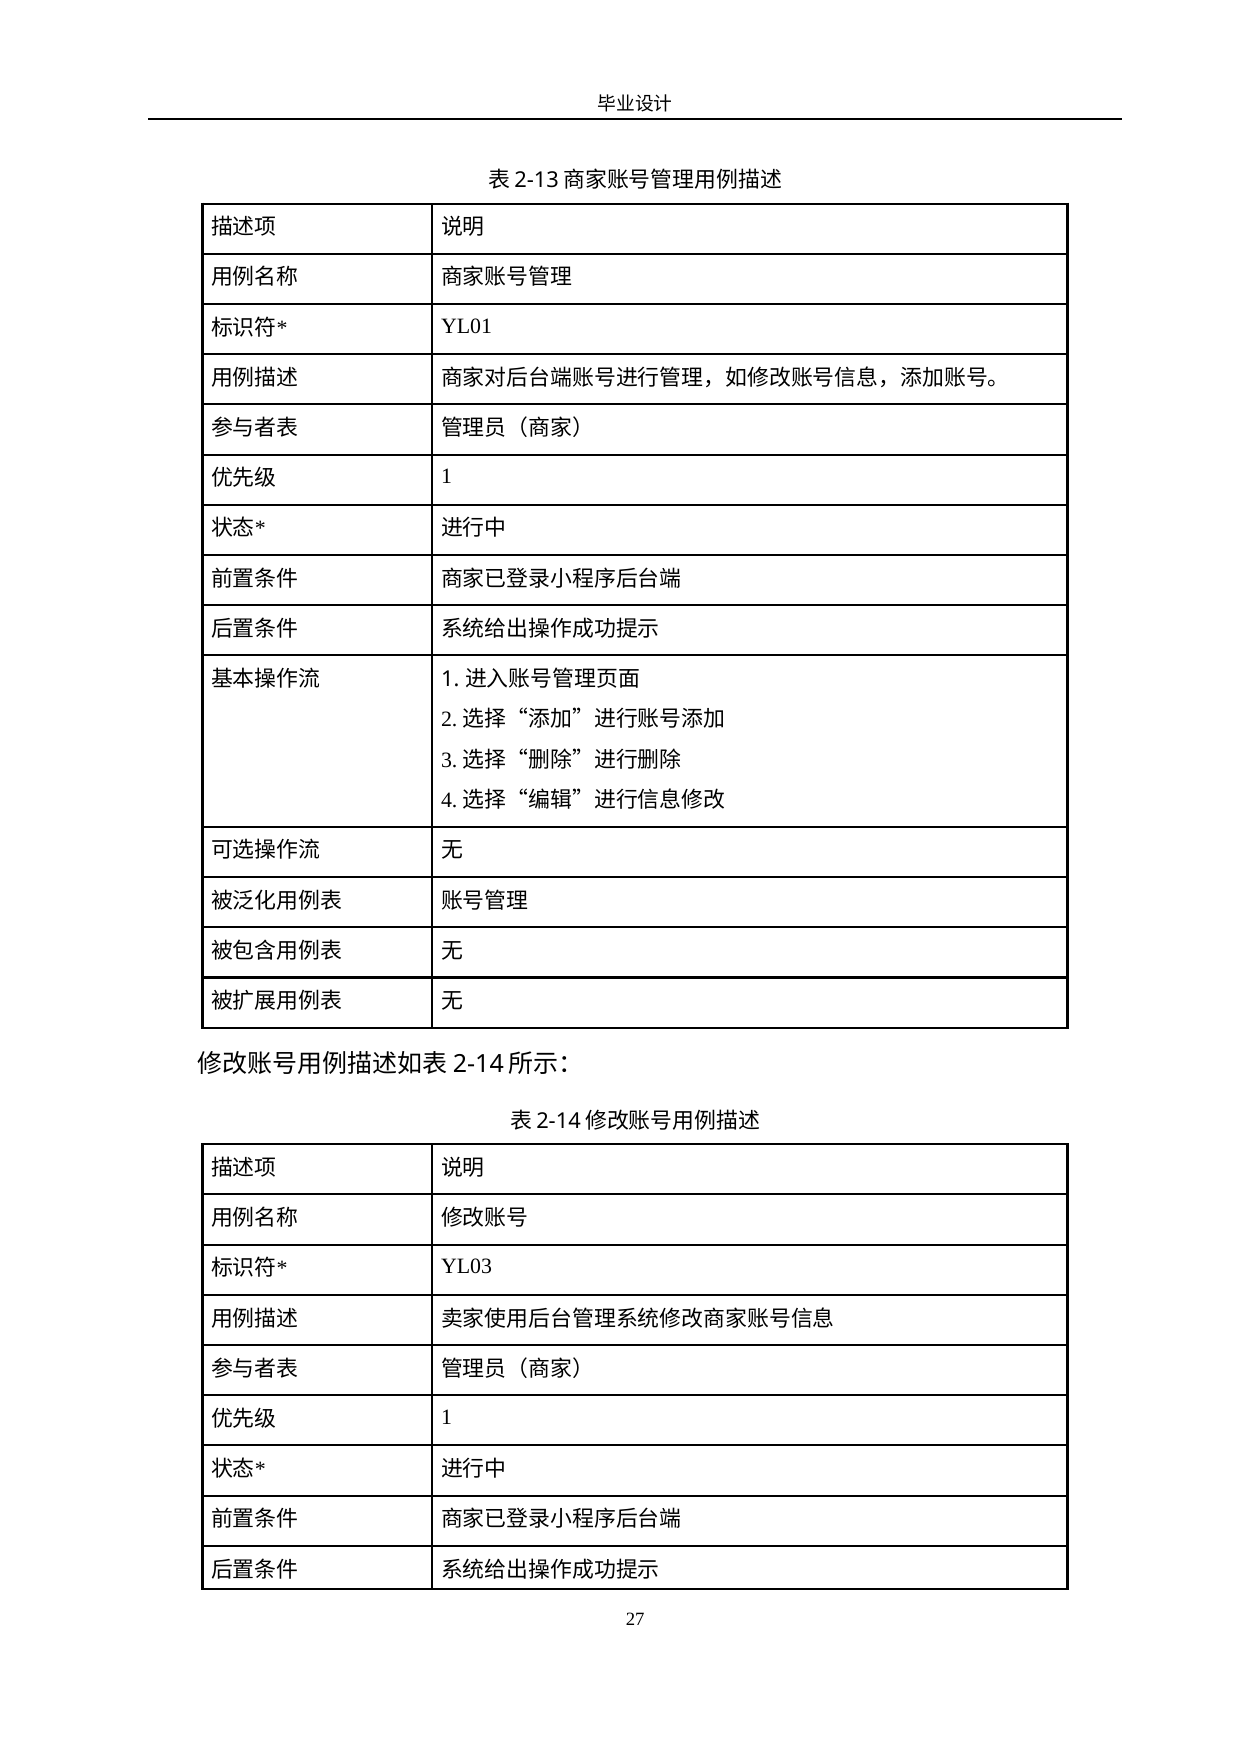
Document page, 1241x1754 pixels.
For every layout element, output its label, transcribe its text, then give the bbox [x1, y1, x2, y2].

table_cell 前置条件 [204, 556, 431, 604]
table_cell 被包含用例表 [204, 928, 431, 976]
table_cell YL03 [433, 1246, 1066, 1294]
table_cell 修改账号 [433, 1195, 1066, 1243]
table_cell 参与者表 [204, 1346, 431, 1394]
text 修改账号用例描述如表2-14所示： [148, 1029, 1122, 1094]
table_cell 被泛化用例表 [204, 878, 431, 926]
table_cell 状态* [204, 1446, 431, 1494]
table_header 说明 [433, 205, 1066, 253]
table_cell 卖家使用后台管理系统修改商家账号信息 [433, 1296, 1066, 1344]
table_cell 后置条件 [204, 1547, 431, 1588]
table_cell 后置条件 [204, 606, 431, 654]
table_cell 用例描述 [204, 1296, 431, 1344]
table_cell 系统给出操作成功提示 [433, 1547, 1066, 1588]
table_cell 被扩展用例表 [204, 979, 431, 1027]
table_cell 商家已登录小程序后台端 [433, 1497, 1066, 1545]
table_cell 商家对后台端账号进行管理，如修改账号信息，添加账号。 [433, 355, 1066, 403]
table_cell 用例描述 [204, 355, 431, 403]
table_cell 商家账号管理 [433, 255, 1066, 303]
table_cell 参与者表 [204, 405, 431, 453]
table_cell 系统给出操作成功提示 [433, 606, 1066, 654]
table_cell 用例名称 [204, 1195, 431, 1243]
table_cell 无 [433, 979, 1066, 1027]
table_cell 无 [433, 828, 1066, 876]
table_cell 管理员（商家） [433, 405, 1066, 453]
table_cell 进入账号管理页面 选择“添加”进行账号添加 选择“删除”进行删除 选择“编辑”进行信息修改 [433, 656, 1066, 826]
text 表2-13商家账号管理用例描述 [148, 162, 1122, 194]
table_cell 进行中 [433, 506, 1066, 554]
table_cell 账号管理 [433, 878, 1066, 926]
table_cell 基本操作流 [204, 656, 431, 826]
table_header 描述项 [204, 205, 431, 253]
table_cell 商家已登录小程序后台端 [433, 556, 1066, 604]
table_cell 标识符* [204, 1246, 431, 1294]
table_cell 标识符* [204, 305, 431, 353]
table_cell 无 [433, 928, 1066, 976]
table_header 描述项 [204, 1145, 431, 1193]
table_cell 1 [433, 1396, 1066, 1444]
text 表2-14修改账号用例描述 [148, 1103, 1122, 1135]
table_cell 状态* [204, 506, 431, 554]
table_cell 用例名称 [204, 255, 431, 303]
table_cell 可选操作流 [204, 828, 431, 876]
table_cell 管理员（商家） [433, 1346, 1066, 1394]
table_cell YL01 [433, 305, 1066, 353]
table_header 说明 [433, 1145, 1066, 1193]
table_cell 优先级 [204, 456, 431, 504]
table_cell 前置条件 [204, 1497, 431, 1545]
table_cell 优先级 [204, 1396, 431, 1444]
table_cell 1 [433, 456, 1066, 504]
table_cell 进行中 [433, 1446, 1066, 1494]
